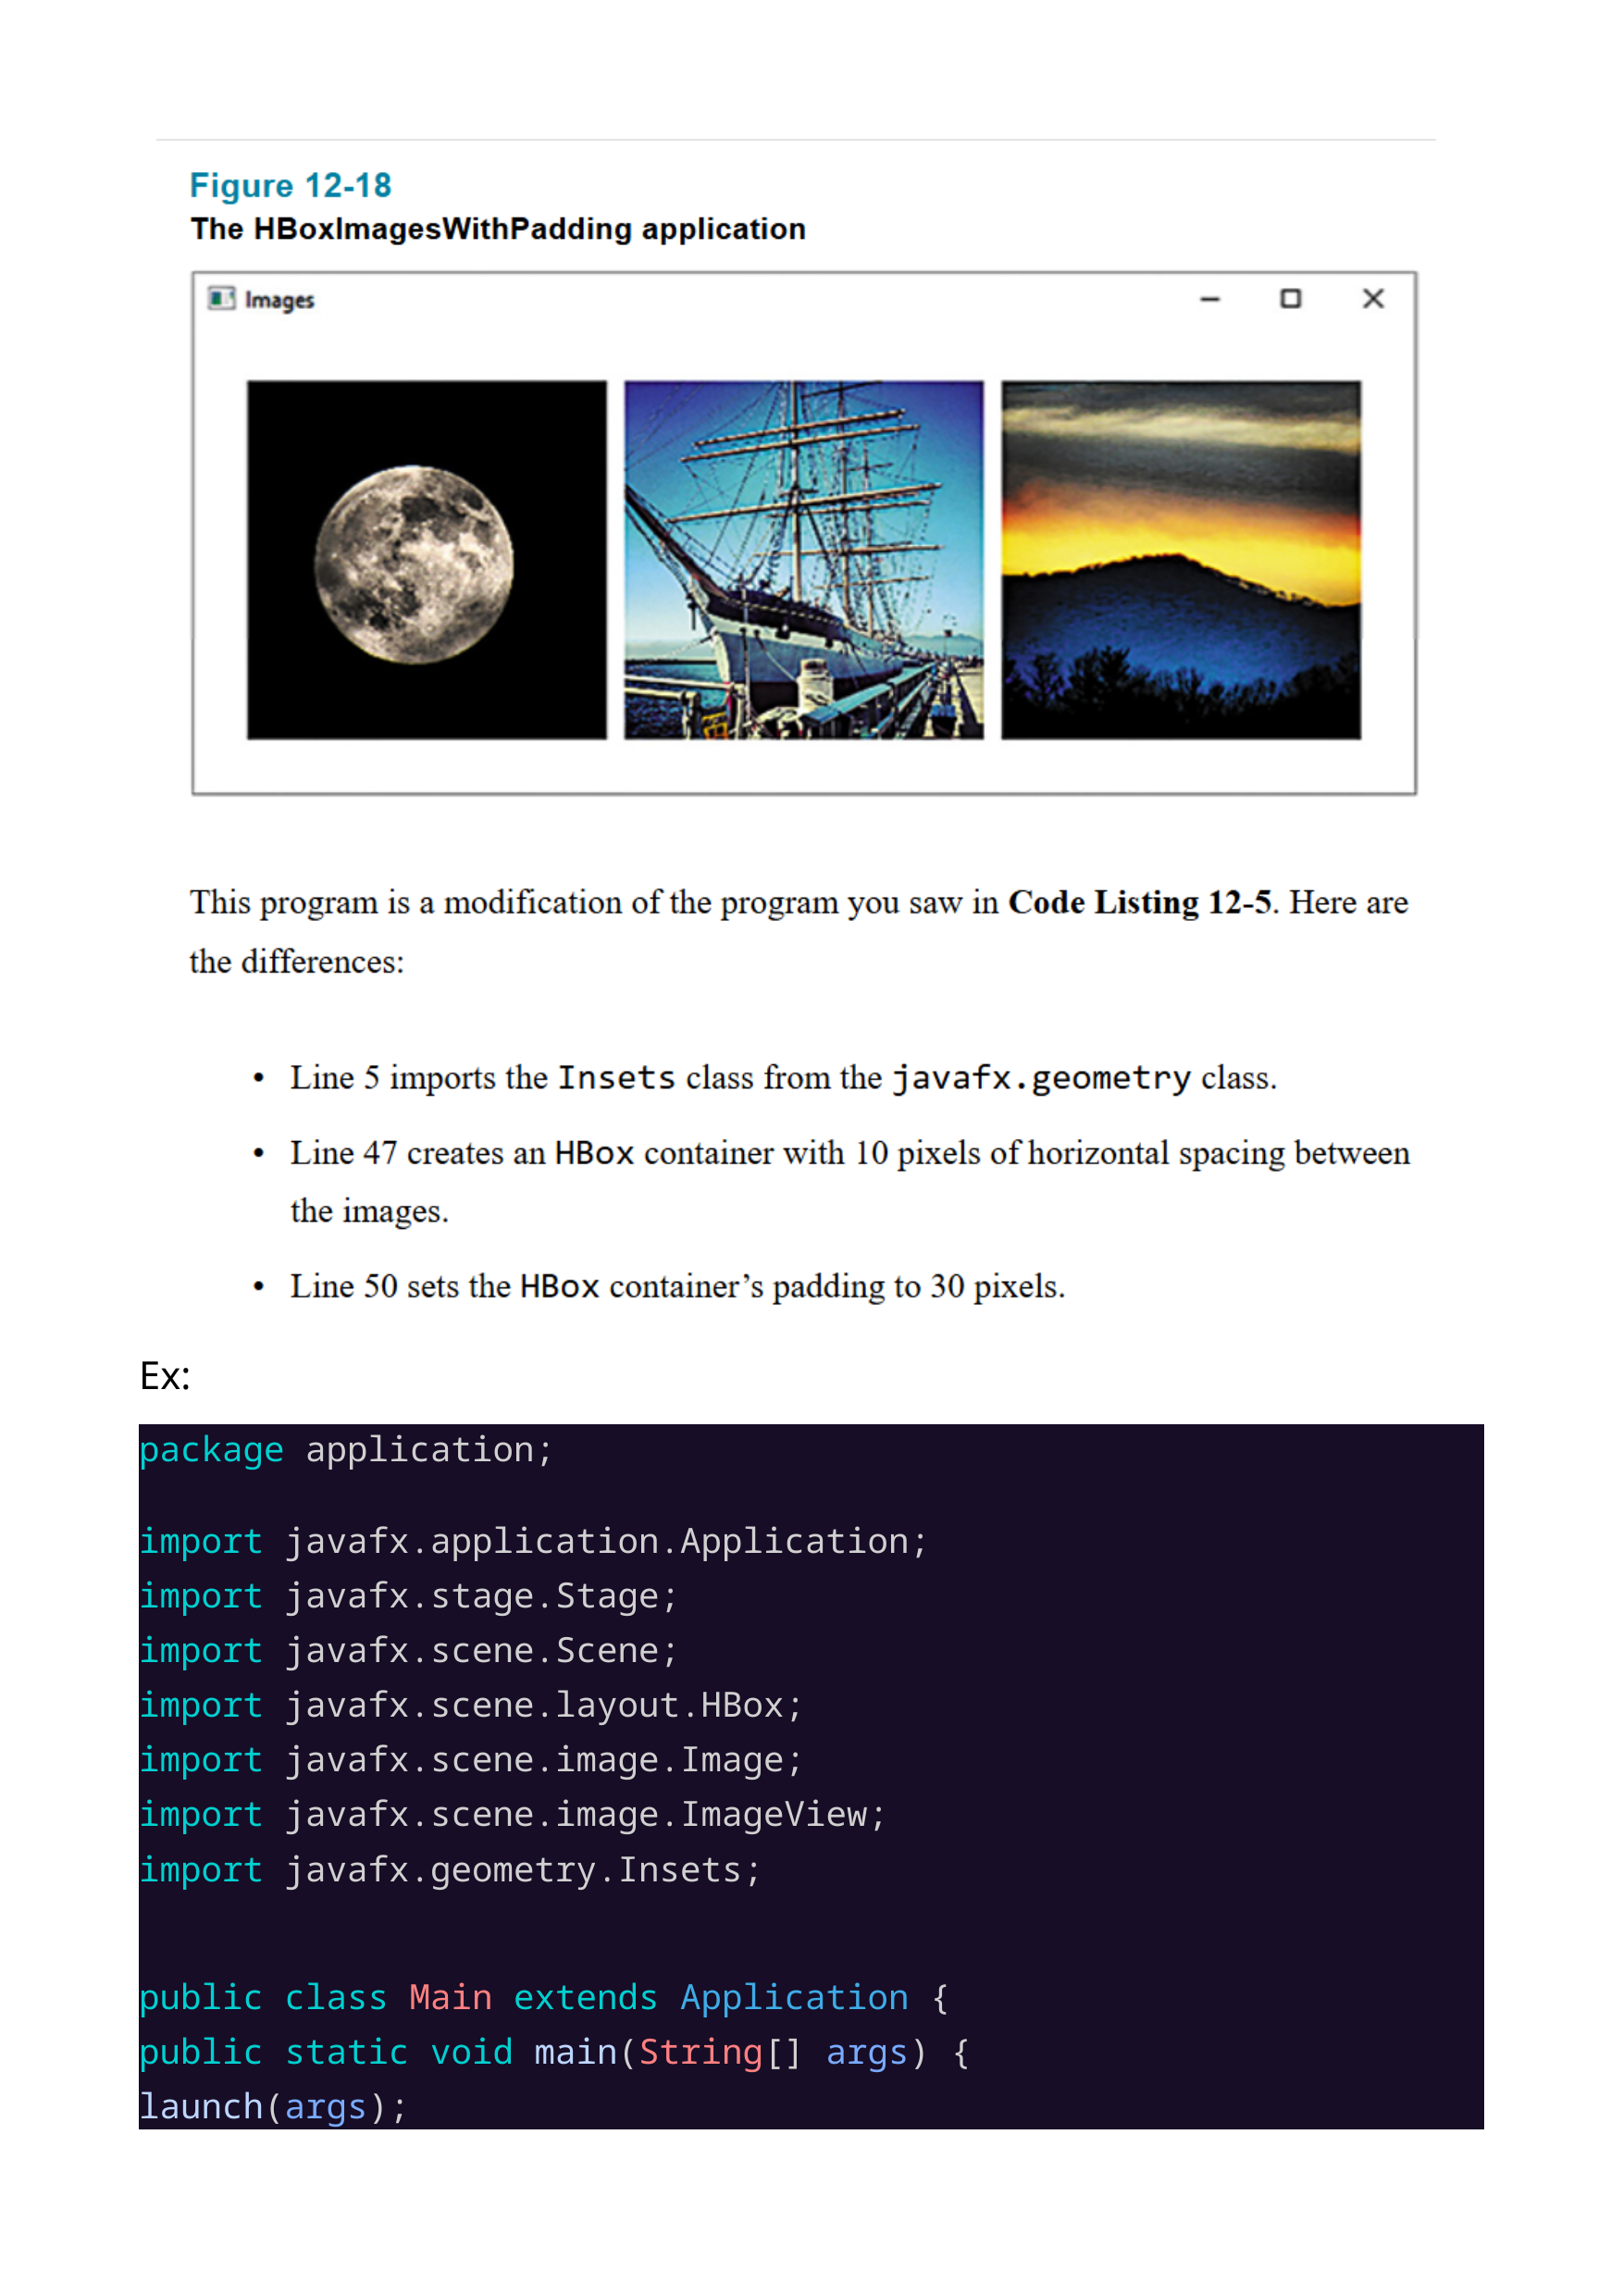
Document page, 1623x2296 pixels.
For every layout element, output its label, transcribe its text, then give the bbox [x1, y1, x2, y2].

text package application; [139, 1424, 1484, 1471]
text import javafx.application.Application; [139, 1516, 1484, 1563]
text import javafx.scene.image.Image; [139, 1735, 1484, 1782]
text public static void main(String[] args) { [139, 2027, 1484, 2074]
text import javafx.stage.Stage; [139, 1570, 1484, 1618]
text Ex: [139, 1348, 1484, 1401]
text import javafx.scene.layout.HBox; [139, 1681, 1484, 1728]
text import javafx.scene.Scene; [139, 1625, 1484, 1672]
text public class Main extends Application { [139, 1972, 1484, 2019]
text import javafx.geometry.Insets; [139, 1844, 1484, 1892]
text launch(args); [139, 2081, 1484, 2129]
text import javafx.scene.image.ImageView; [139, 1790, 1484, 1837]
